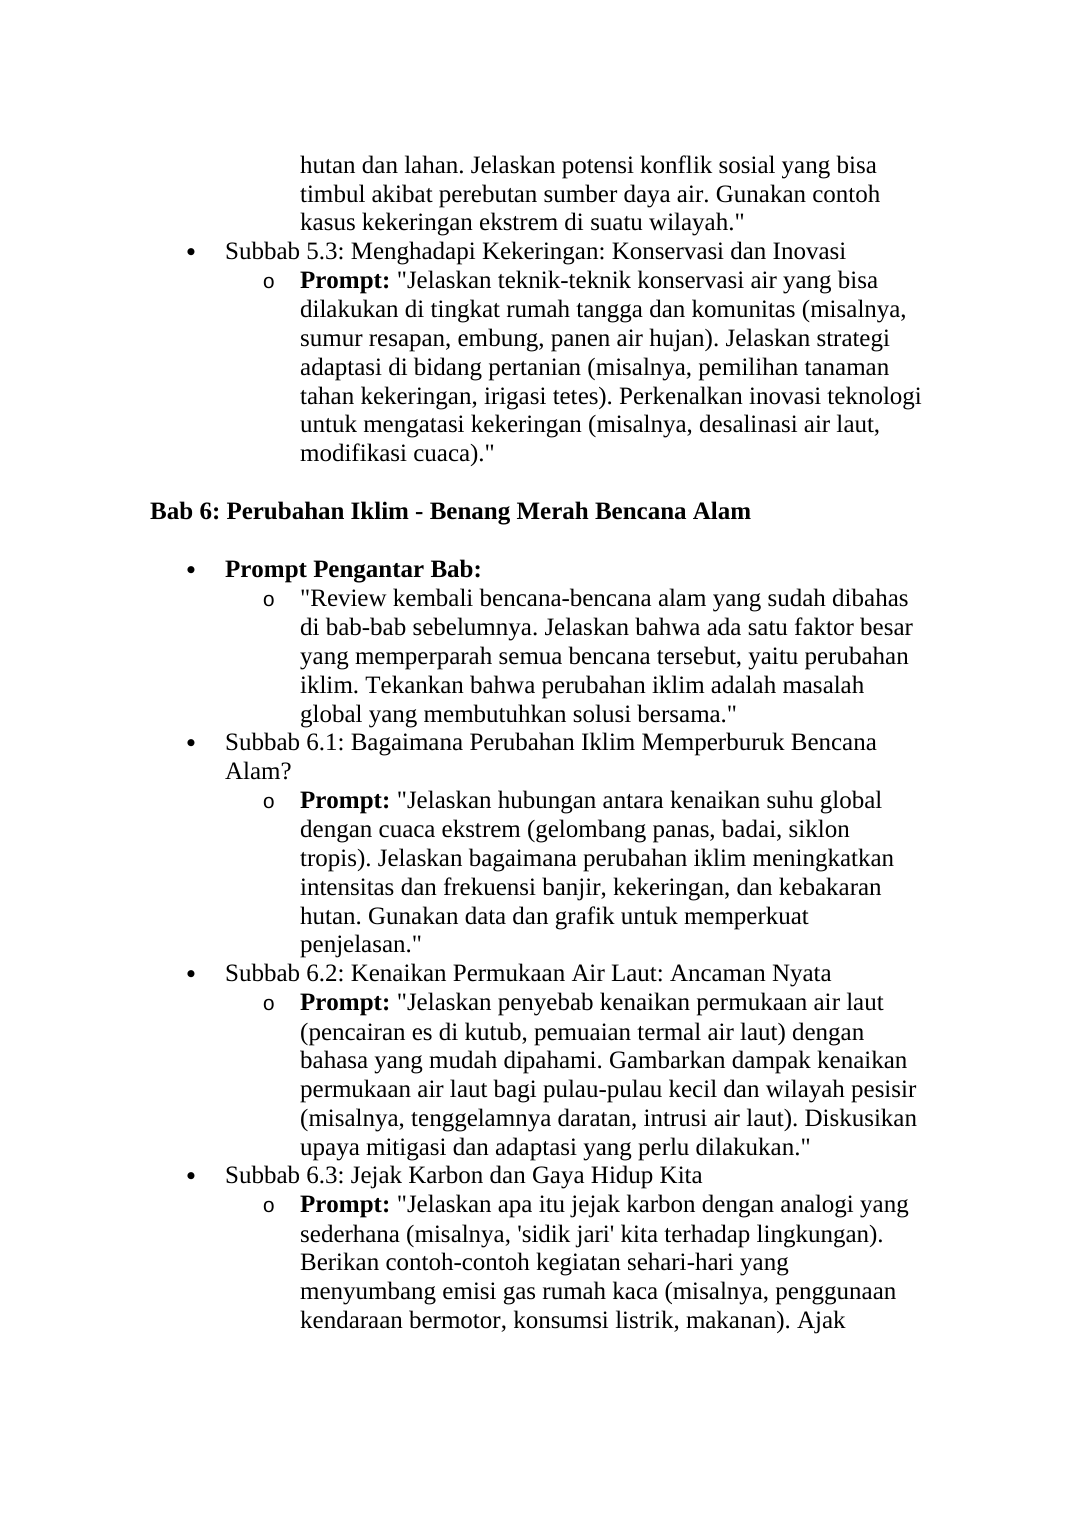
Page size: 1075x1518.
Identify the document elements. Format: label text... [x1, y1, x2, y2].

list Subbab 5.3: Menghadapi Kekeringan: Konservasi dan Inovasi [187, 236, 925, 265]
list Prompt Pengantar Bab: [187, 554, 925, 583]
list Prompt: "Jelaskan penyebab kenaikan permukaan air laut (pencairan es di kutub, pemuaian termal air laut) dengan bahasa yang mudah dipahami. Gambarkan dampak kenaikan permukaan air laut bagi pulau-pulau kecil dan wilayah pesisir (misalnya, tenggelamnya daratan, intrusi air laut). Diskusikan upaya mitigasi dan adaptasi yang perlu dilakukan." [262, 987, 925, 1160]
text Bab 6: Perubahan Iklim - Benang Merah Bencana Alam [150, 496, 925, 525]
list Subbab 6.1: Bagaimana Perubahan Iklim Memperburuk Bencana Alam? [187, 727, 925, 785]
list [262, 1189, 925, 1334]
list Prompt: "Jelaskan hubungan antara kenaikan suhu global dengan cuaca ekstrem (gelombang panas, badai, siklon tropis). Jelaskan bagaimana perubahan iklim meningkatkan intensitas dan frekuensi banjir, kekeringan, dan kebakaran hutan. Gunakan data dan grafik untuk memperkuat penjelasan." [262, 785, 925, 958]
list Subbab 6.2: Kenaikan Permukaan Air Laut: Ancaman Nyata [187, 958, 925, 987]
list Subbab 6.3: Jejak Karbon dan Gaya Hidup Kita [187, 1160, 925, 1189]
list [262, 150, 925, 236]
list Prompt: "Jelaskan teknik-teknik konservasi air yang bisa dilakukan di tingkat rumah tangga dan komunitas (misalnya, sumur resapan, embung, panen air hujan). Jelaskan strategi adaptasi di bidang pertanian (misalnya, pemilihan tanaman tahan kekeringan, irigasi tetes). Perkenalkan inovasi teknologi untuk mengatasi kekeringan (misalnya, desalinasi air laut, modifikasi cuaca)." [262, 265, 925, 467]
list "Review kembali bencana-bencana alam yang sudah dibahas di bab-bab sebelumnya. Jelaskan bahwa ada satu faktor besar yang memperparah semua bencana tersebut, yaitu perubahan iklim. Tekankan bahwa perubahan iklim adalah masalah global yang membutuhkan solusi bersama." [262, 583, 925, 727]
